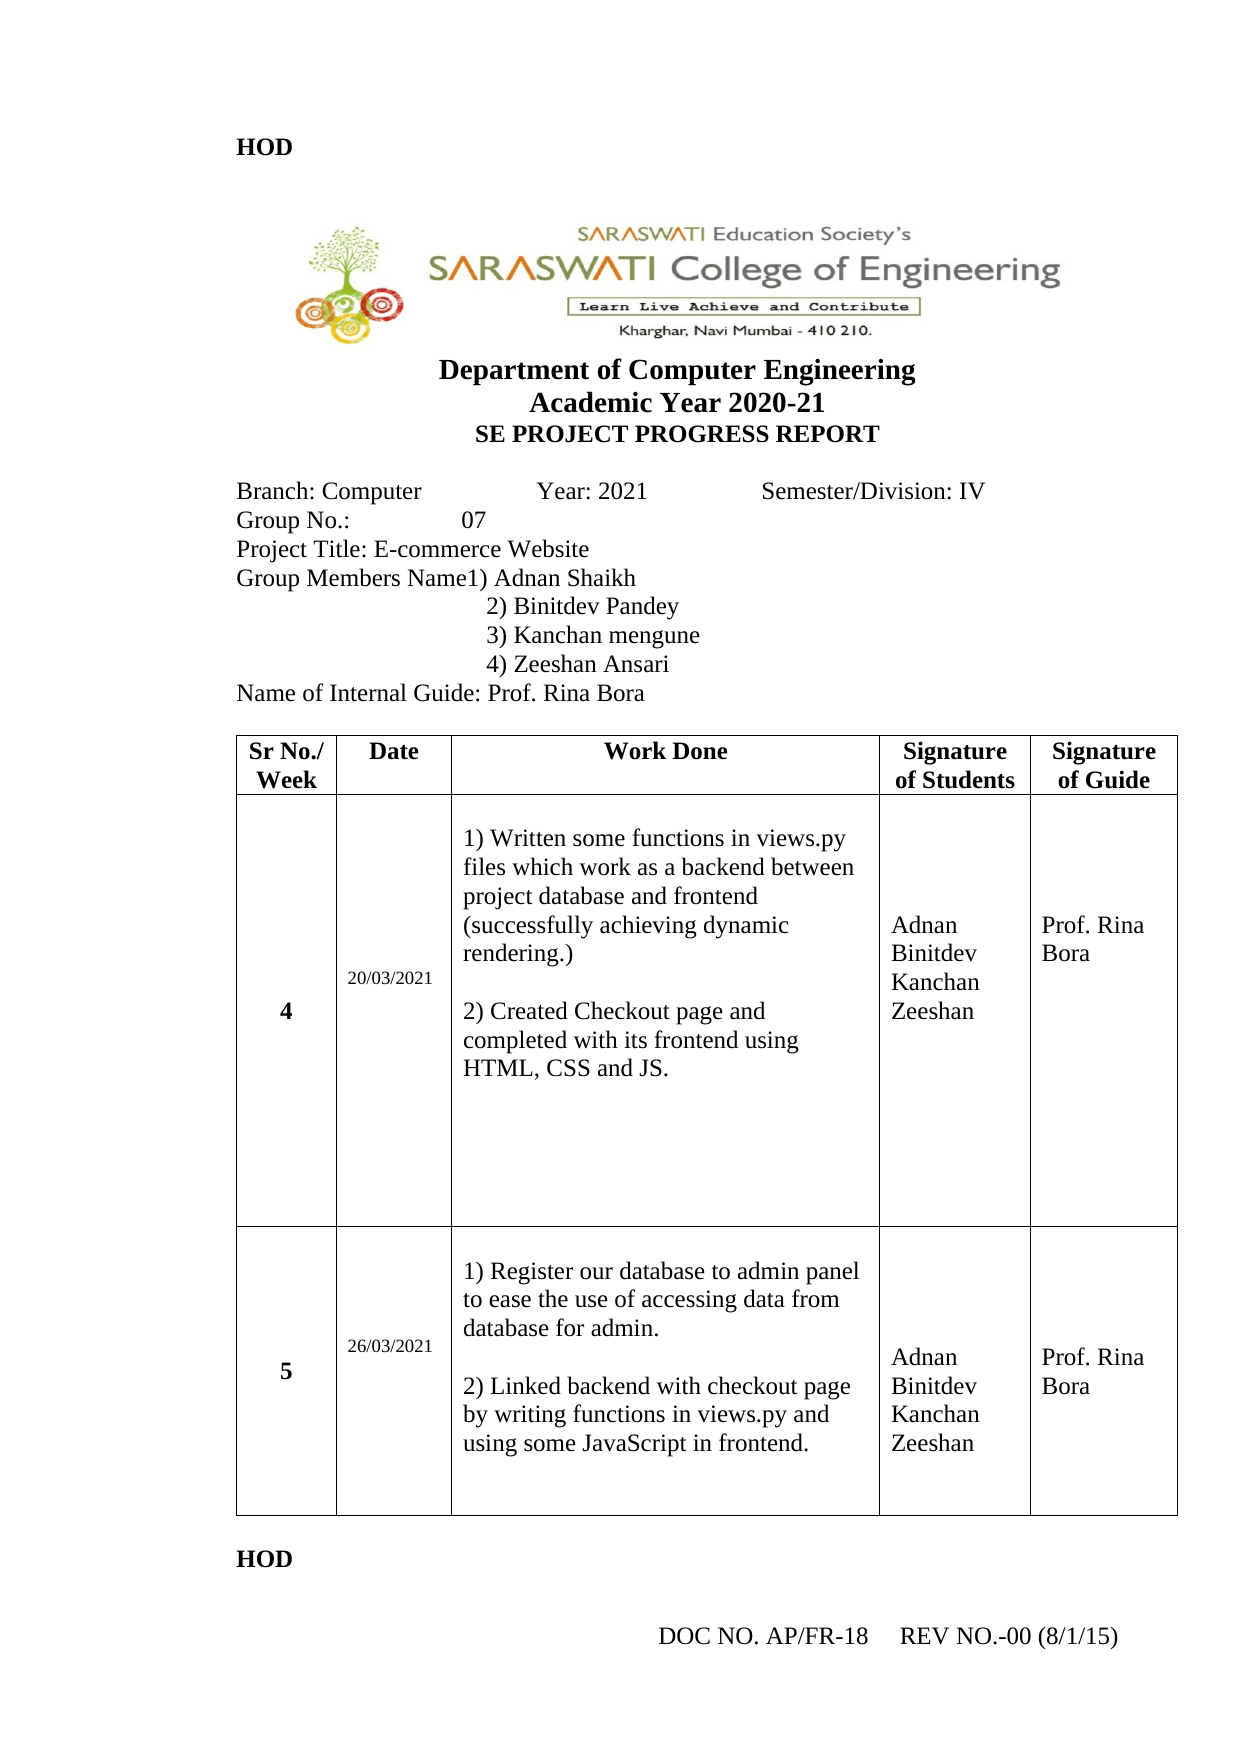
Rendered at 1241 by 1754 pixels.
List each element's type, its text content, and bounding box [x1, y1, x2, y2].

text Group No.: 07 [236, 505, 1118, 534]
text HOD [236, 132, 1118, 161]
picture [280, 218, 1075, 352]
text Name of Internal Guide: Prof. Rina Bora [236, 678, 1118, 706]
text HOD [236, 1544, 1118, 1573]
table_cell 4 [237, 795, 336, 1226]
table_cell Adnan Binitdev Kanchan Zeeshan [880, 1227, 1030, 1514]
table_header Signature of Guide [1031, 736, 1177, 794]
table_header Sr No./ Week [237, 736, 336, 794]
text Branch: Computer Year: 2021 Semester/Division: IV [236, 476, 1118, 505]
table_header Work Done [452, 736, 879, 794]
text 3) Kanchan mengune [236, 620, 1118, 649]
table_cell 5 [237, 1227, 336, 1514]
table_cell 26/03/2021 [337, 1227, 451, 1514]
text Academic Year 2020-21 [236, 385, 1118, 419]
table_header Date [337, 736, 451, 794]
table_cell Prof. Rina Bora [1031, 795, 1177, 1226]
table_cell Adnan Binitdev Kanchan Zeeshan [880, 795, 1030, 1226]
text Department of Computer Engineering [236, 352, 1118, 385]
text Group Members Name1) Adnan Shaikh [236, 563, 1118, 591]
text 2) Binitdev Pandey [236, 591, 1118, 620]
text 4) Zeeshan Ansari [236, 649, 1118, 678]
table_header Signature of Students [880, 736, 1030, 794]
text Project Title: E-commerce Website [236, 534, 1118, 563]
text SE PROJECT PROGRESS REPORT [236, 419, 1118, 448]
table_cell Prof. Rina Bora [1031, 1227, 1177, 1514]
table_cell 20/03/2021 [337, 795, 451, 1226]
table_cell 1) Register our database to admin panel to ease the use of accessing data from database for admin. 2) Linked backend with checkout page by writing functions in views.py and using some JavaScript in frontend. [452, 1227, 879, 1514]
table_cell 1) Written some functions in views.py files which work as a backend between project database and frontend (successfully achieving dynamic rendering.) 2) Created Checkout page and completed with its frontend using HTML, CSS and JS. [452, 795, 879, 1226]
